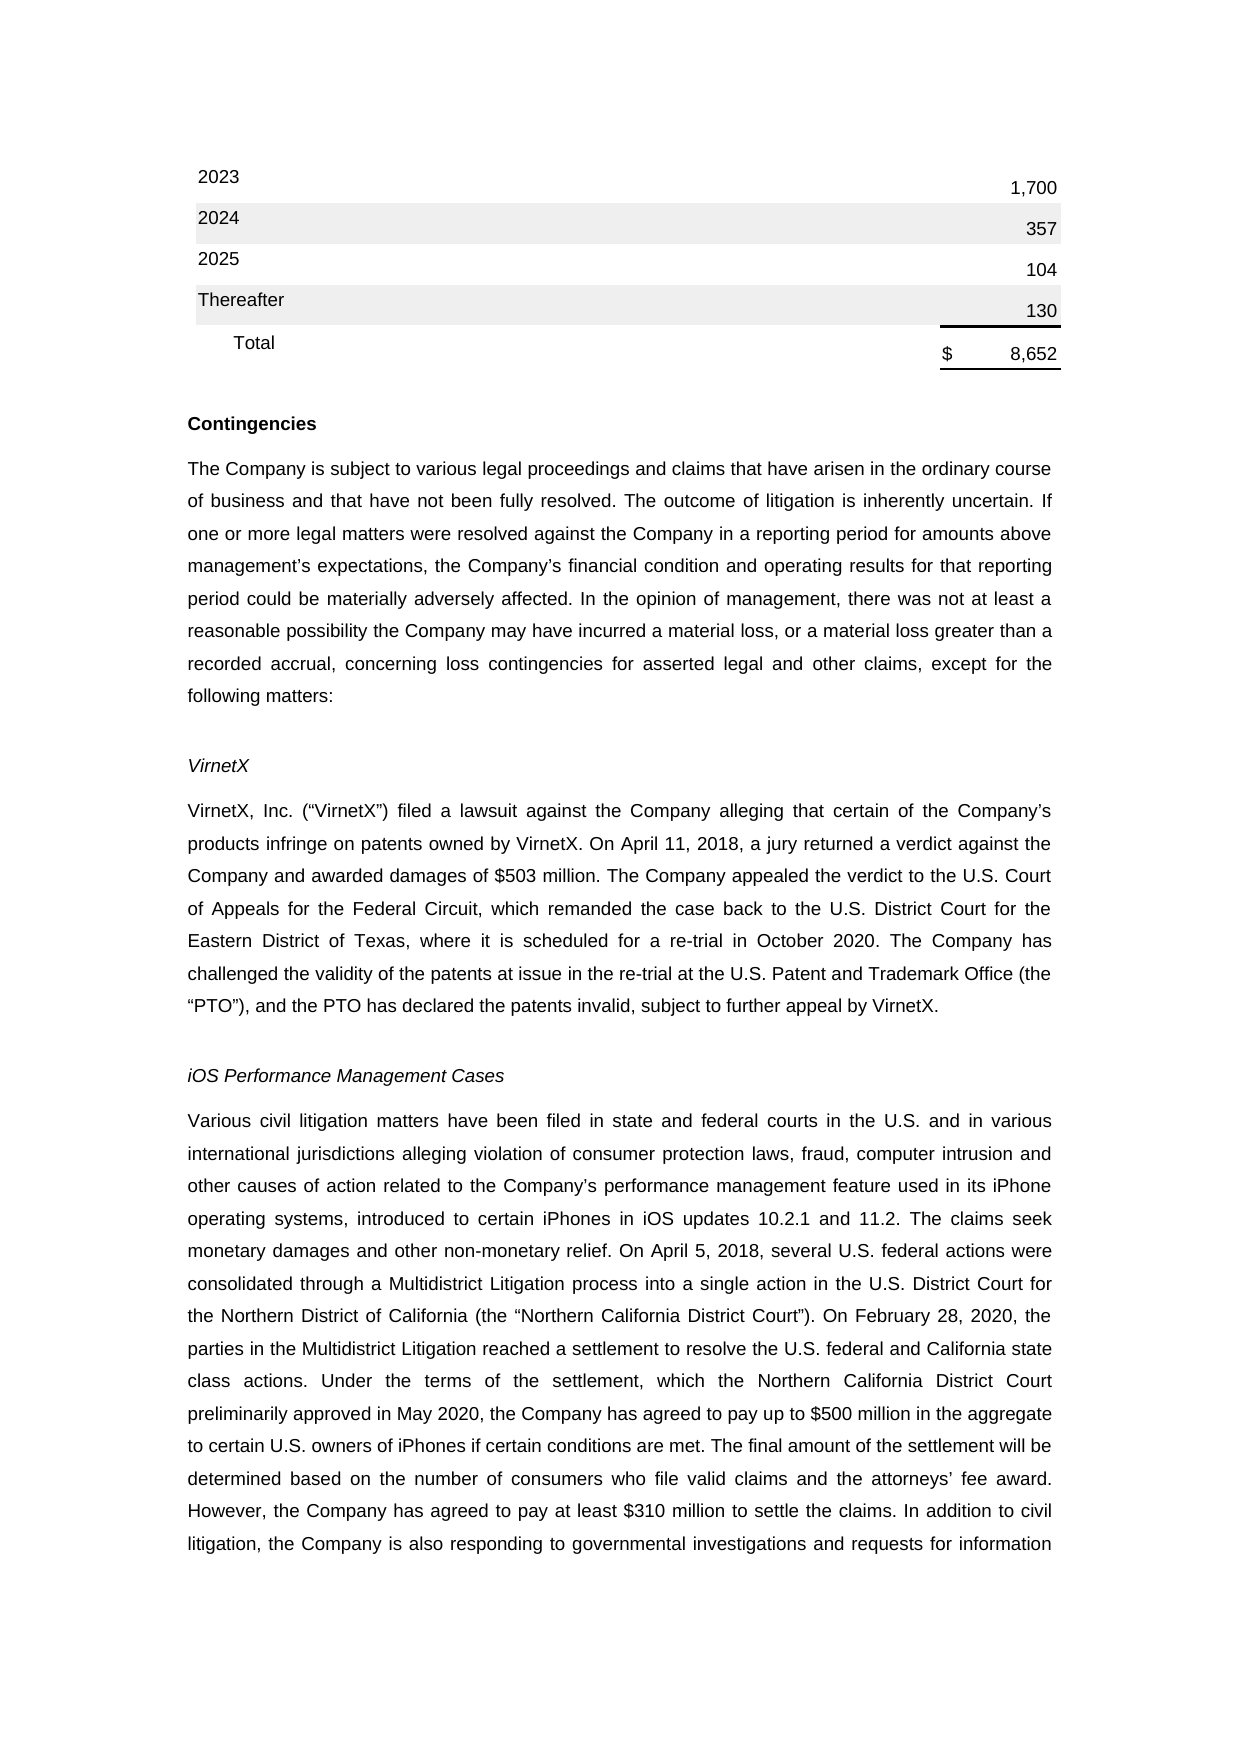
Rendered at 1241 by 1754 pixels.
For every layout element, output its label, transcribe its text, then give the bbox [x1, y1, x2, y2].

text Contingencies [187, 407, 1053, 440]
text iOS Performance Management Cases [187, 1060, 1053, 1092]
text The Company is subject to various legal proceedings and claims that have arisen in the ordinary course of business and that have not been fully resolved. The outcome of litigation is inherently uncertain. If one or more legal matters were resolved against the Company in a reporting period for amounts above management’s expectations, the Company’s financial condition and operating results for that reporting period could be materially adversely affected. In the opinion of management, there was not at least a reasonable possibility the Company may have incurred a material loss, or a material loss greater than a recorded accrual, concerning loss contingencies for asserted legal and other claims, except for the following matters: [187, 452, 1053, 712]
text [187, 1105, 1053, 1560]
text VirnetX, Inc. (“VirnetX”) filed a lawsuit against the Company alleging that certain of the Company’s products infringe on patents owned by VirnetX. On April 11, 2018, a jury returned a verdict against the Company and awarded damages of $503 million. The Company appealed the verdict to the U.S. Court of Appeals for the Federal Circuit, which remanded the case back to the U.S. District Court for the Eastern District of Texas, where it is scheduled for a re-trial in October 2020. The Company has challenged the validity of the patents at issue in the re-trial at the U.S. Patent and Trademark Office (the “PTO”), and the PTO has declared the patents invalid, subject to further appeal by VirnetX. [187, 795, 1053, 1022]
text VirnetX [187, 750, 1053, 782]
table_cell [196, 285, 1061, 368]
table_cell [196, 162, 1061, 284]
